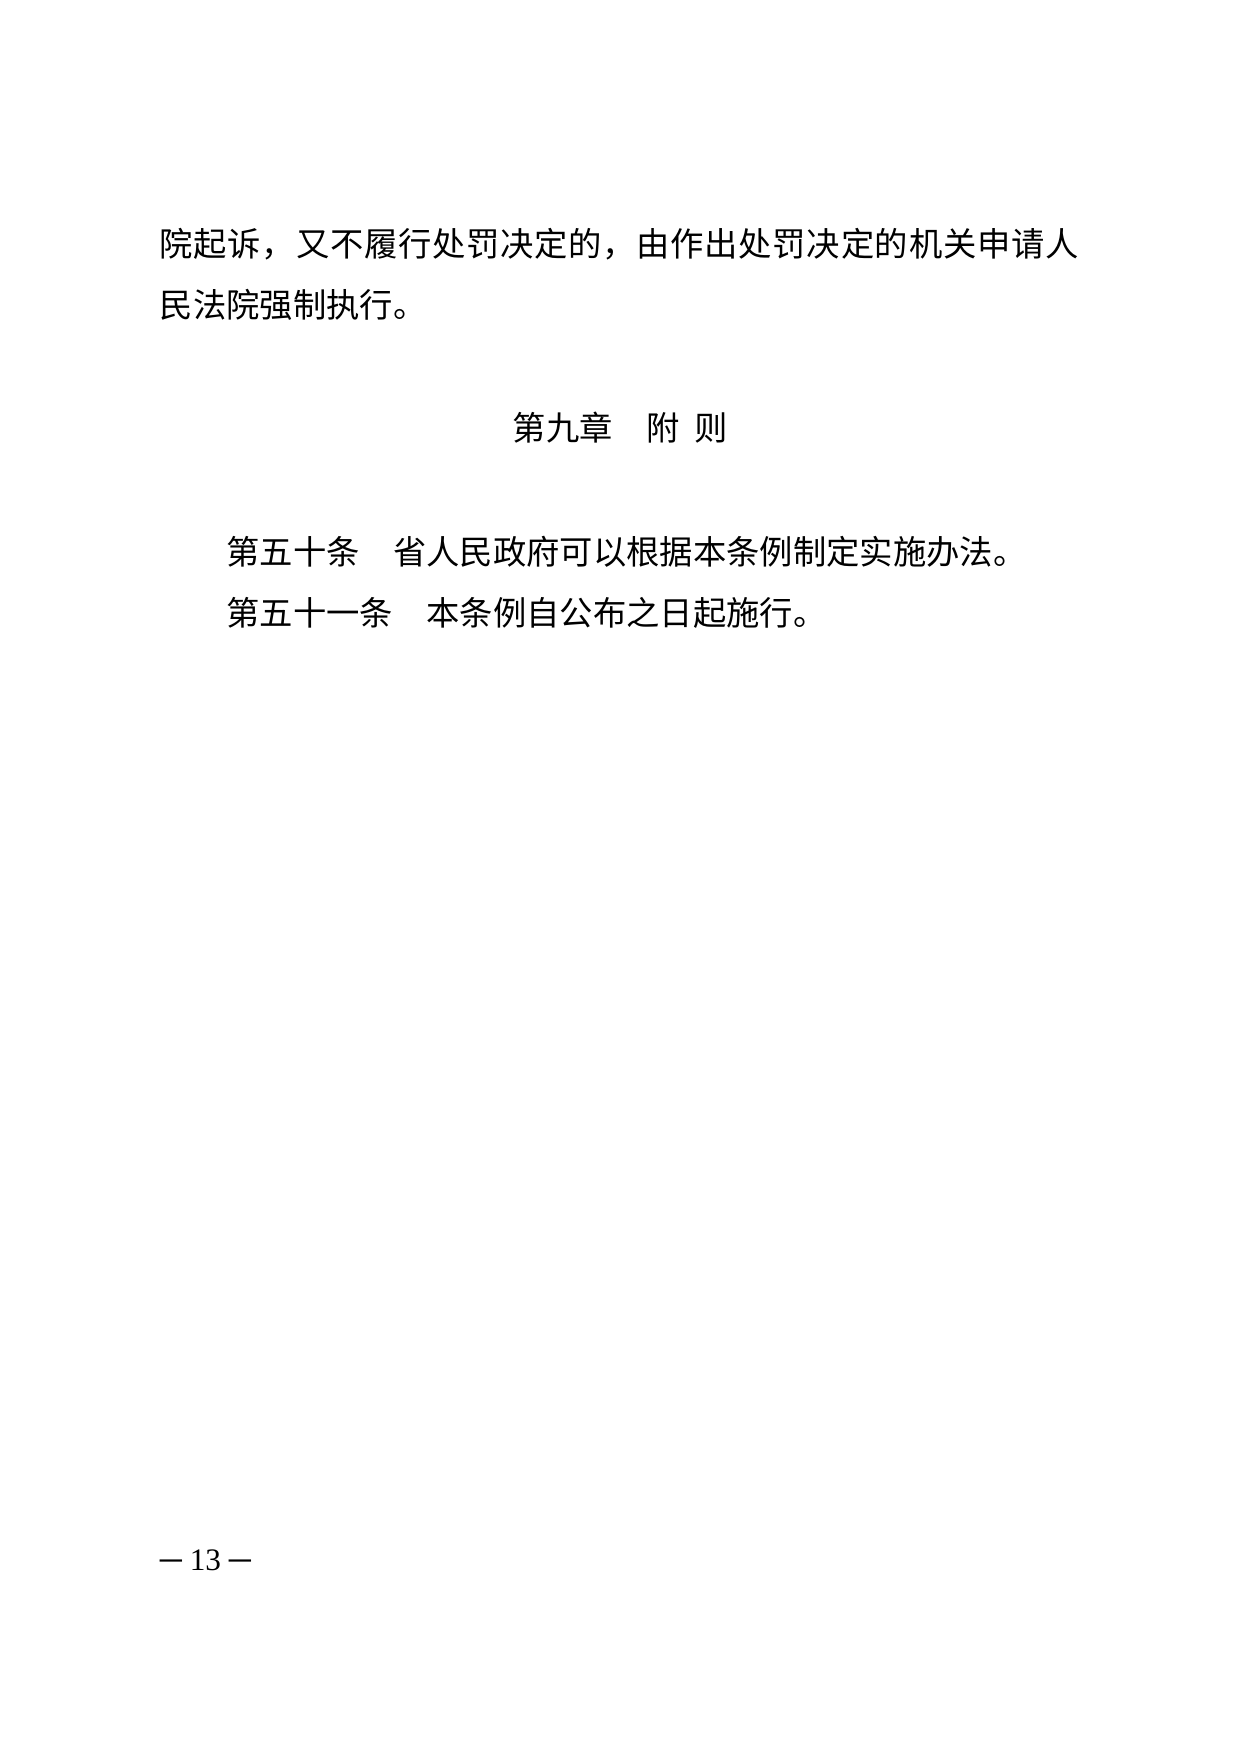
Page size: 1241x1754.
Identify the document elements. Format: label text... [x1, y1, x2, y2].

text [159, 207, 1081, 330]
text 第五十条 省人民政府可以根据本条例制定实施办法。 [159, 515, 1081, 577]
text 第九章 附 则 [159, 391, 1081, 453]
text 第五十一条 本条例自公布之日起施行。 [159, 577, 1081, 638]
